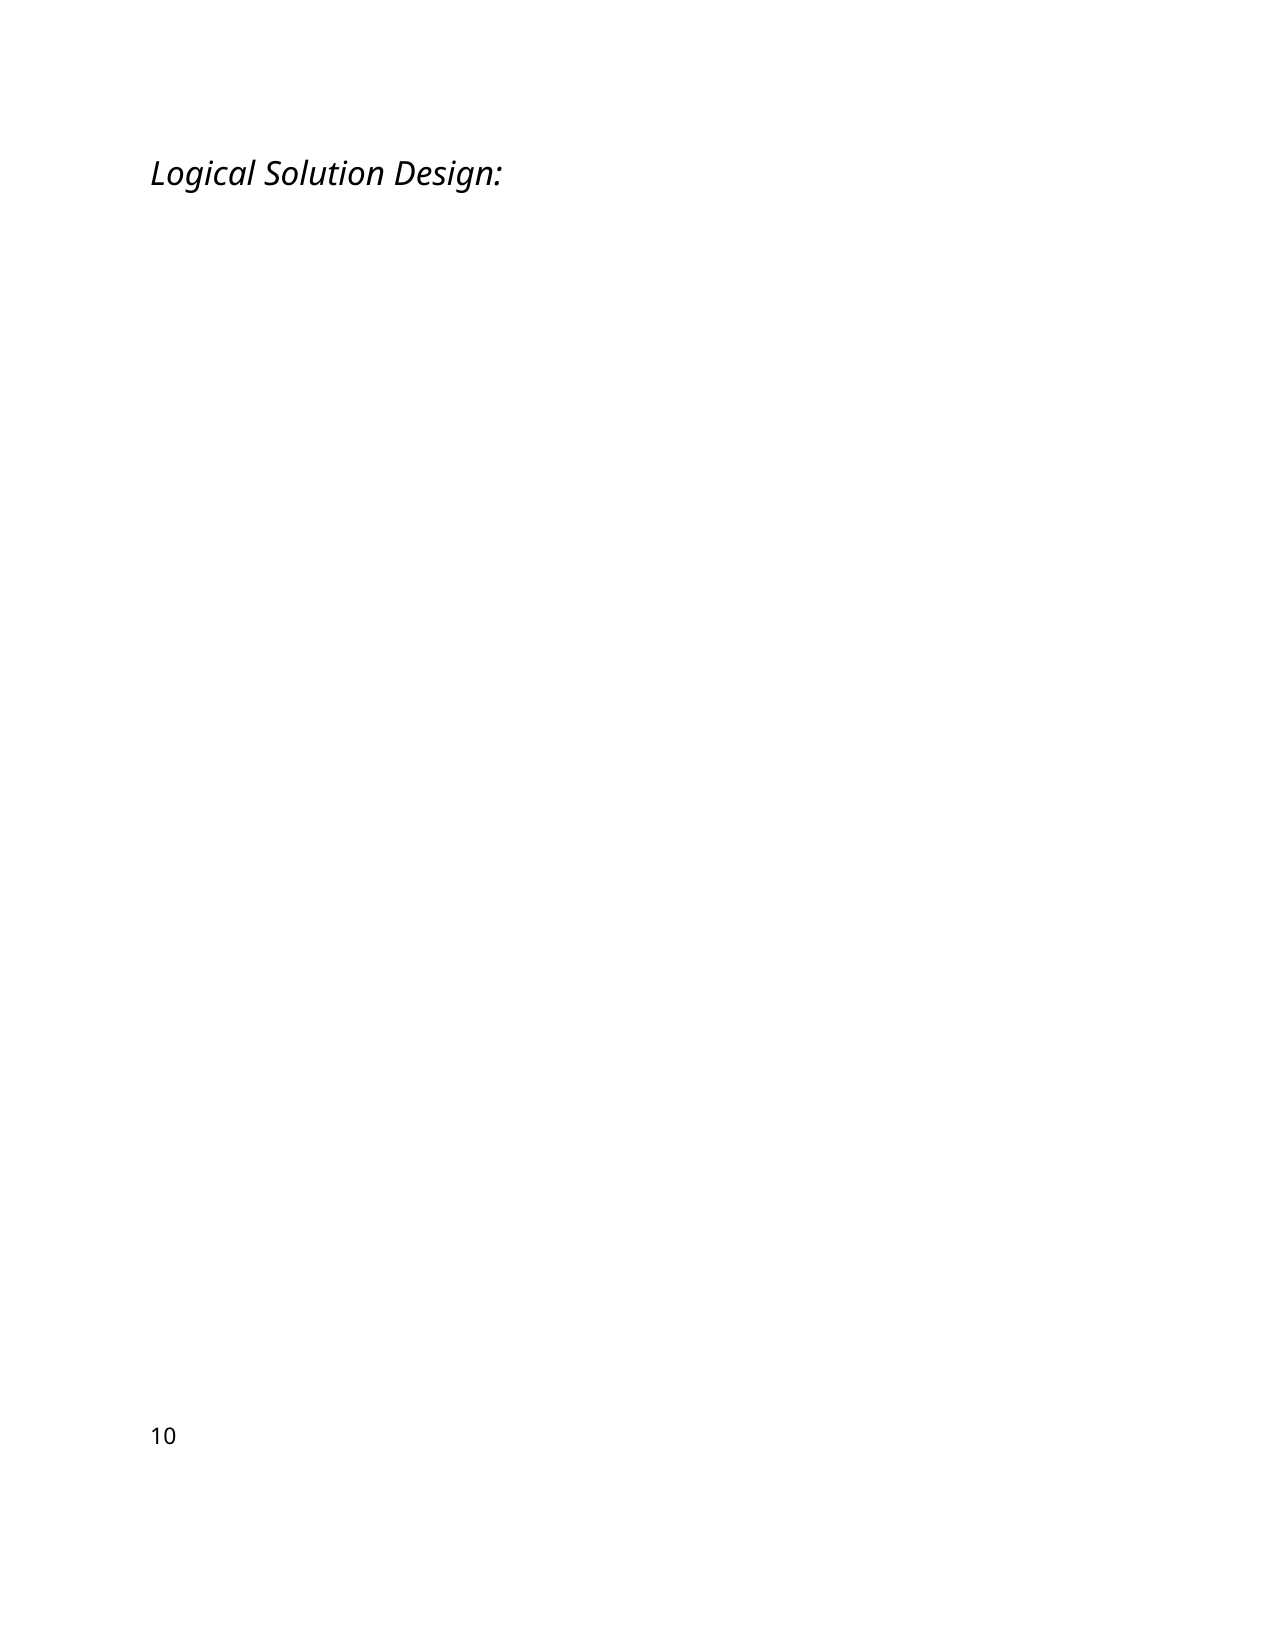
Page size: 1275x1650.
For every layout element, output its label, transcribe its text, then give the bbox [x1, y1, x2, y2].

subtitle Logical Solution Design: [150, 150, 1125, 195]
